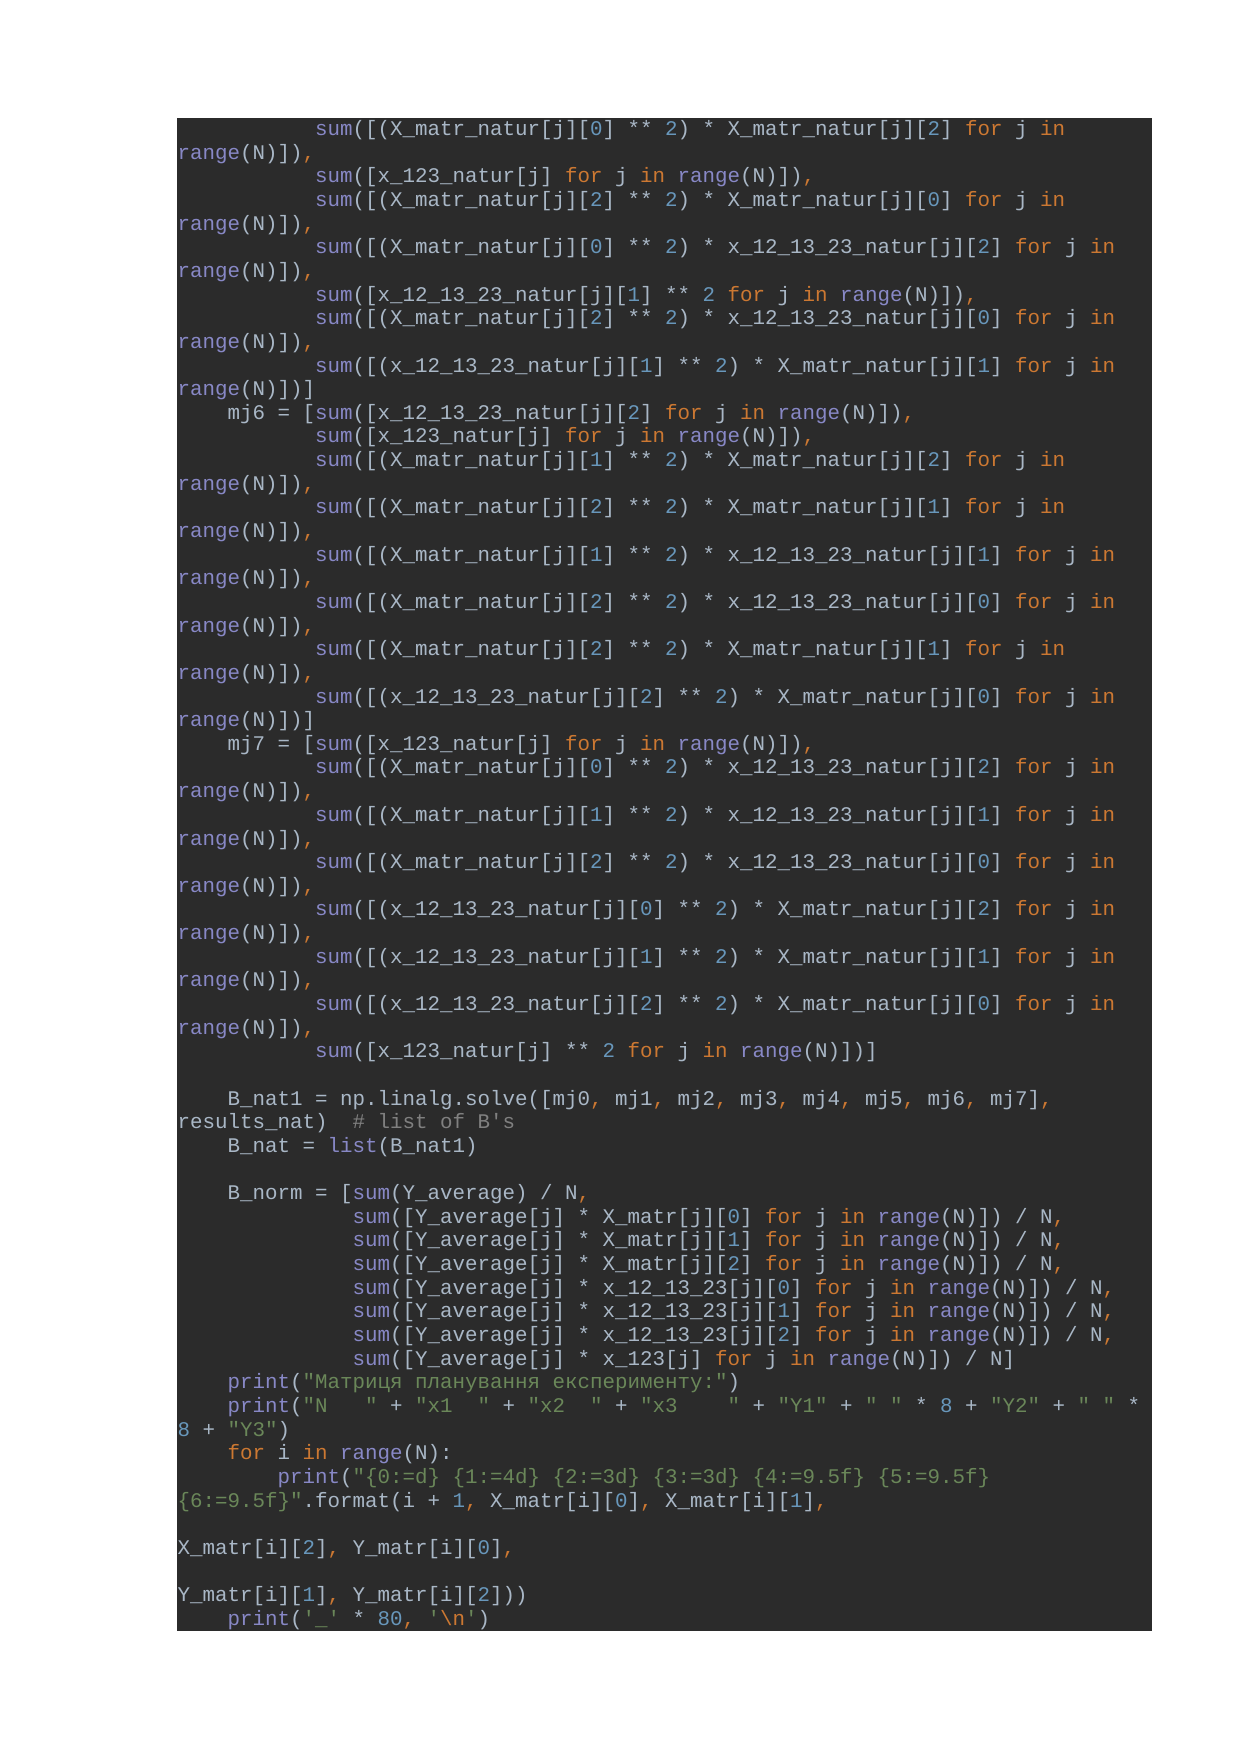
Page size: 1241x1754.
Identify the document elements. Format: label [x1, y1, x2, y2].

text [177, 118, 1152, 1631]
